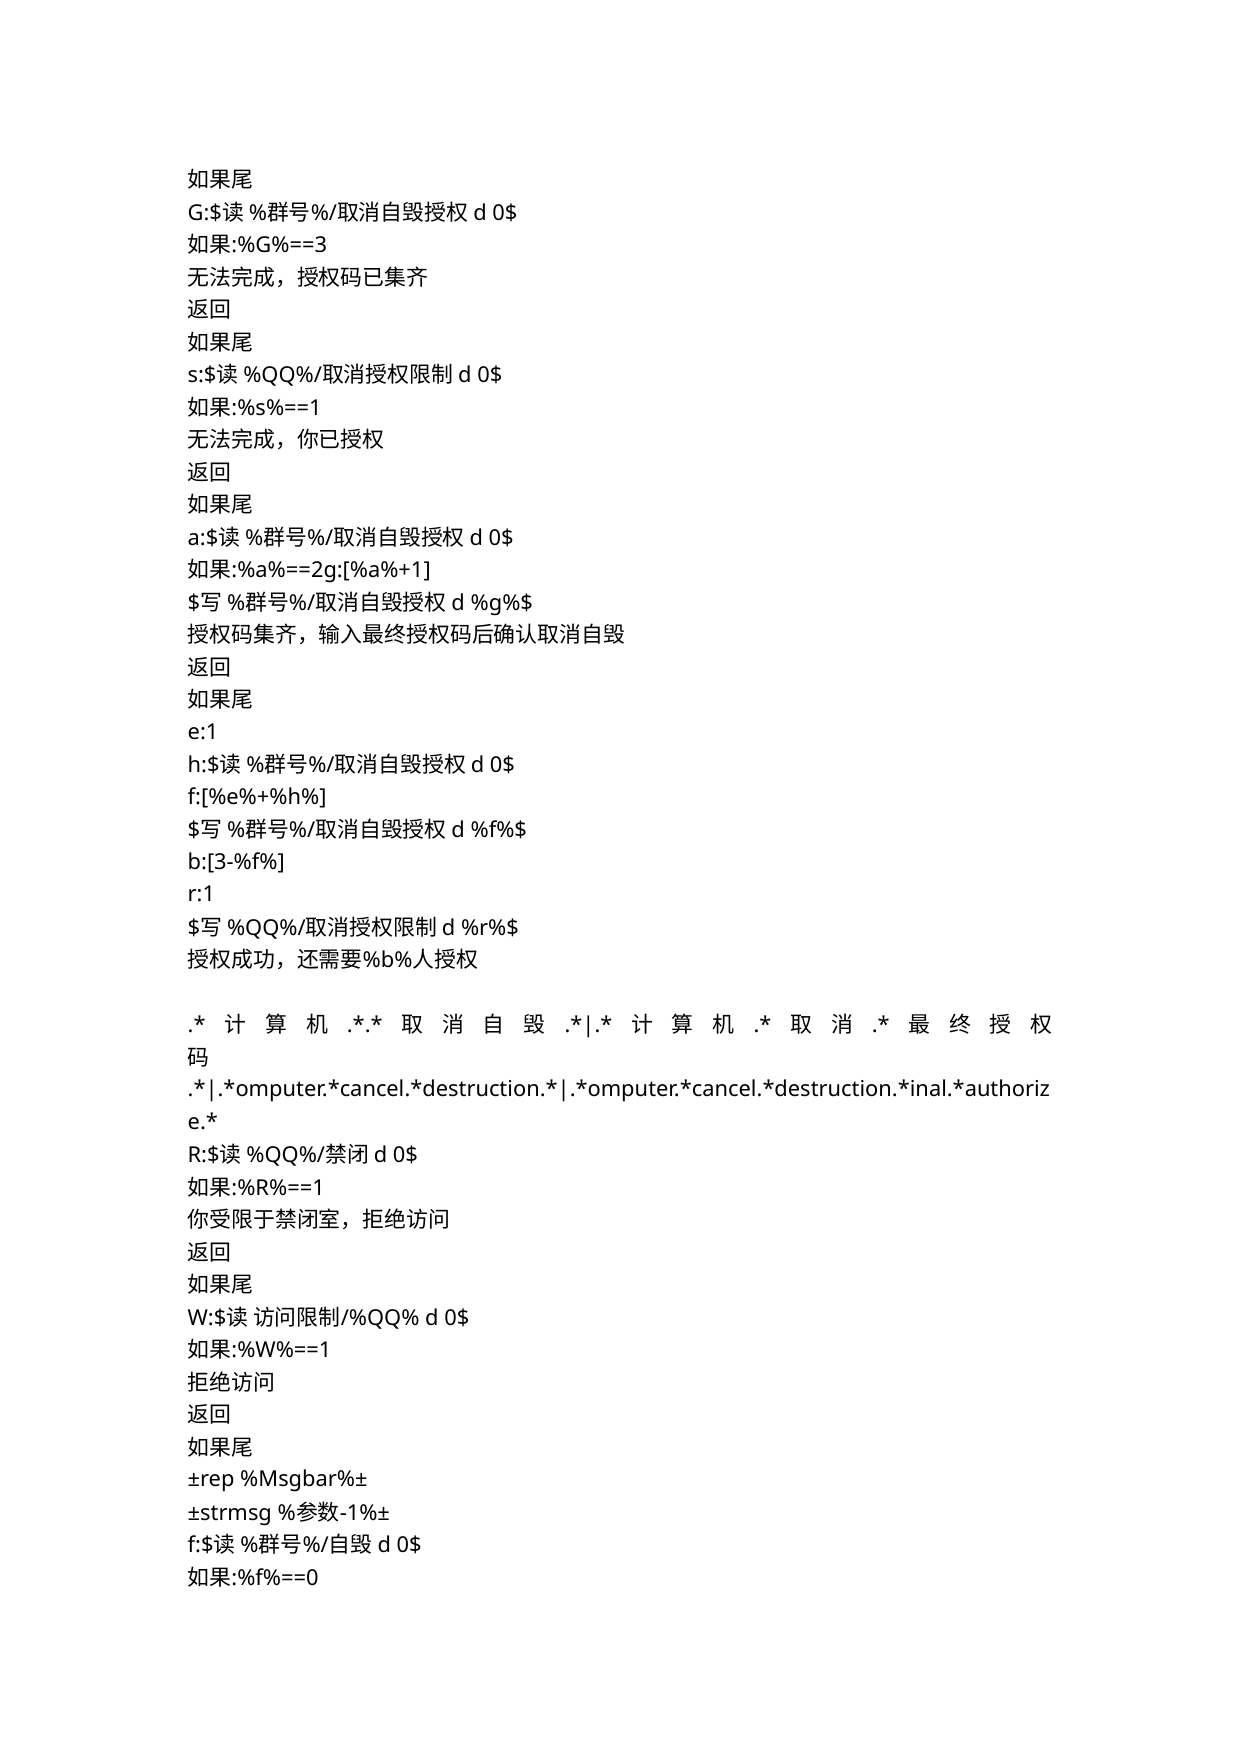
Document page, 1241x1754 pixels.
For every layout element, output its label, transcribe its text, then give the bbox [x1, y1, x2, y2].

text $写 %群号%/取消自毁授权 d %g%$ [187, 584, 1053, 617]
text h:$读 %群号%/取消自毁授权 d 0$ [187, 747, 1053, 779]
text a:$读 %群号%/取消自毁授权 d 0$ [187, 519, 1053, 552]
text 返回 [187, 1397, 1053, 1429]
text .*计算机.*.*取消自毁.*|.*计算机.*取消.*最终授权码.*|.*omputer.*cancel.*destruction.*|.*omputer.*cancel.*destruction.*inal.*authorize.* [187, 1007, 1053, 1137]
text 返回 [187, 292, 1053, 324]
text $写 %QQ%/取消授权限制 d %r%$ [187, 909, 1053, 942]
text 如果:%R%==1 [187, 1169, 1053, 1202]
text 如果尾 [187, 162, 1053, 194]
text 无法完成，你已授权 [187, 422, 1053, 454]
text 如果:%G%==3 [187, 227, 1053, 259]
text 授权码集齐，输入最终授权码后确认取消自毁 [187, 617, 1053, 649]
text 如果:%s%==1 [187, 389, 1053, 422]
text r:1 [187, 877, 1053, 909]
text b:[3-%f%] [187, 844, 1053, 877]
text R:$读 %QQ%/禁闭 d 0$ [187, 1137, 1053, 1169]
text 返回 [187, 1234, 1053, 1267]
text 无法完成，授权码已集齐 [187, 259, 1053, 292]
text f:$读 %群号%/自毁 d 0$ [187, 1527, 1053, 1559]
text 如果:%W%==1 [187, 1332, 1053, 1364]
text ±rep %Msgbar%± [187, 1462, 1053, 1494]
text s:$读 %QQ%/取消授权限制 d 0$ [187, 357, 1053, 389]
text 如果尾 [187, 324, 1053, 357]
text 授权成功，还需要%b%人授权 [187, 942, 1053, 974]
text $写 %群号%/取消自毁授权 d %f%$ [187, 812, 1053, 844]
text 如果:%f%==0 [187, 1559, 1053, 1592]
text f:[%e%+%h%] [187, 779, 1053, 812]
text 返回 [187, 454, 1053, 487]
text 如果尾 [187, 682, 1053, 714]
text 你受限于禁闭室，拒绝访问 [187, 1202, 1053, 1234]
text 拒绝访问 [187, 1364, 1053, 1397]
text G:$读 %群号%/取消自毁授权 d 0$ [187, 194, 1053, 227]
text 如果:%a%==2g:[%a%+1] [187, 552, 1053, 584]
text 如果尾 [187, 1267, 1053, 1299]
text 返回 [187, 649, 1053, 682]
text W:$读 访问限制/%QQ% d 0$ [187, 1299, 1053, 1332]
text e:1 [187, 714, 1053, 747]
text 如果尾 [187, 487, 1053, 519]
text 如果尾 [187, 1429, 1053, 1462]
text ±strmsg %参数-1%± [187, 1494, 1053, 1527]
